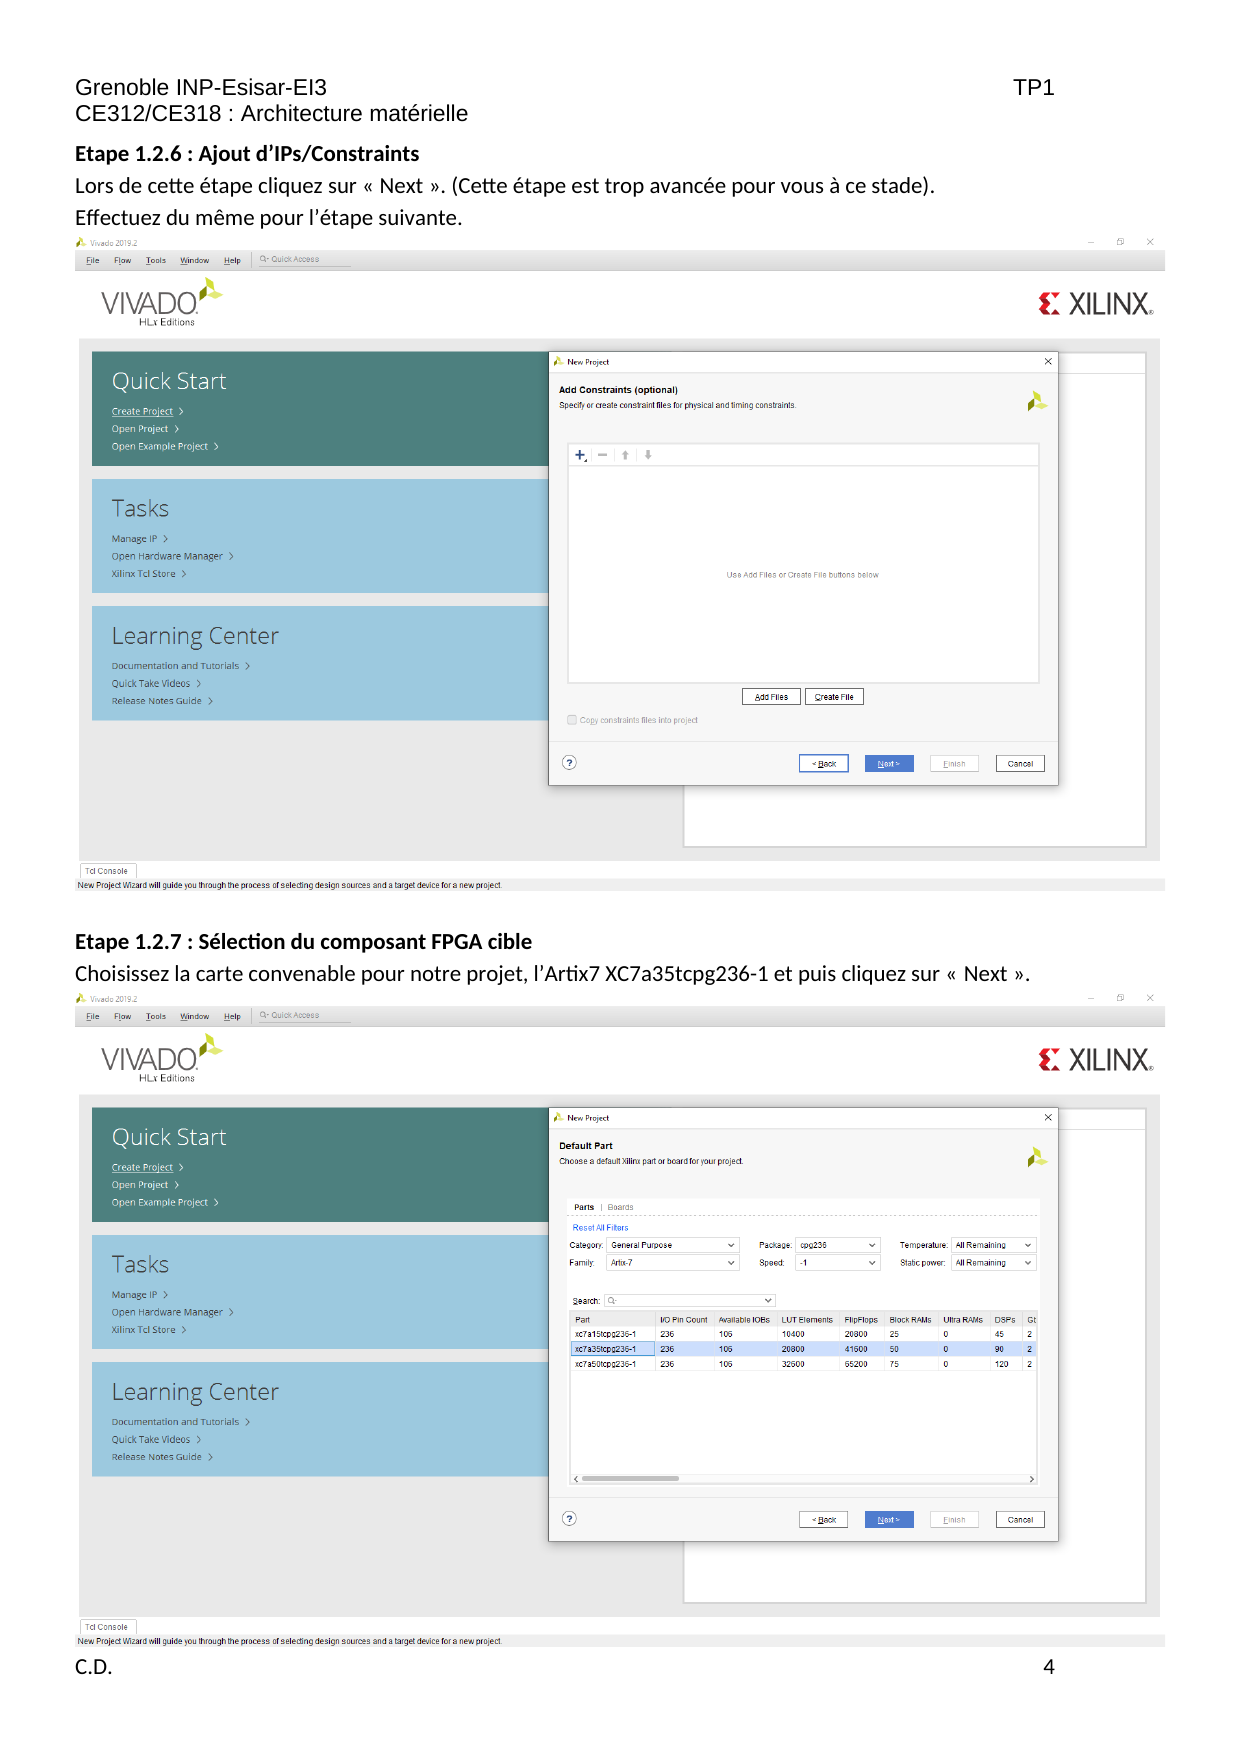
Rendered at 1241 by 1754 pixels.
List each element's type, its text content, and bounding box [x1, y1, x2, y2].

picture [75, 235, 1166, 891]
picture [75, 991, 1166, 1647]
text Effectuez du même pour l’étape suivante. [75, 203, 1165, 231]
text Etape 1.2.7 : Sélection du composant FPGA cible [75, 927, 1165, 955]
text Lors de cette étape cliquez sur « Next ». (Cette étape est trop avancée pour vous à ce stade). [75, 171, 1165, 199]
text Choisissez la carte convenable pour notre projet, l’Artix7 XC7a35tcpg236-1 et puis cliquez sur « Next ». [75, 959, 1165, 987]
text Etape 1.2.6 : Ajout d’IPs/Constraints [75, 139, 1165, 167]
